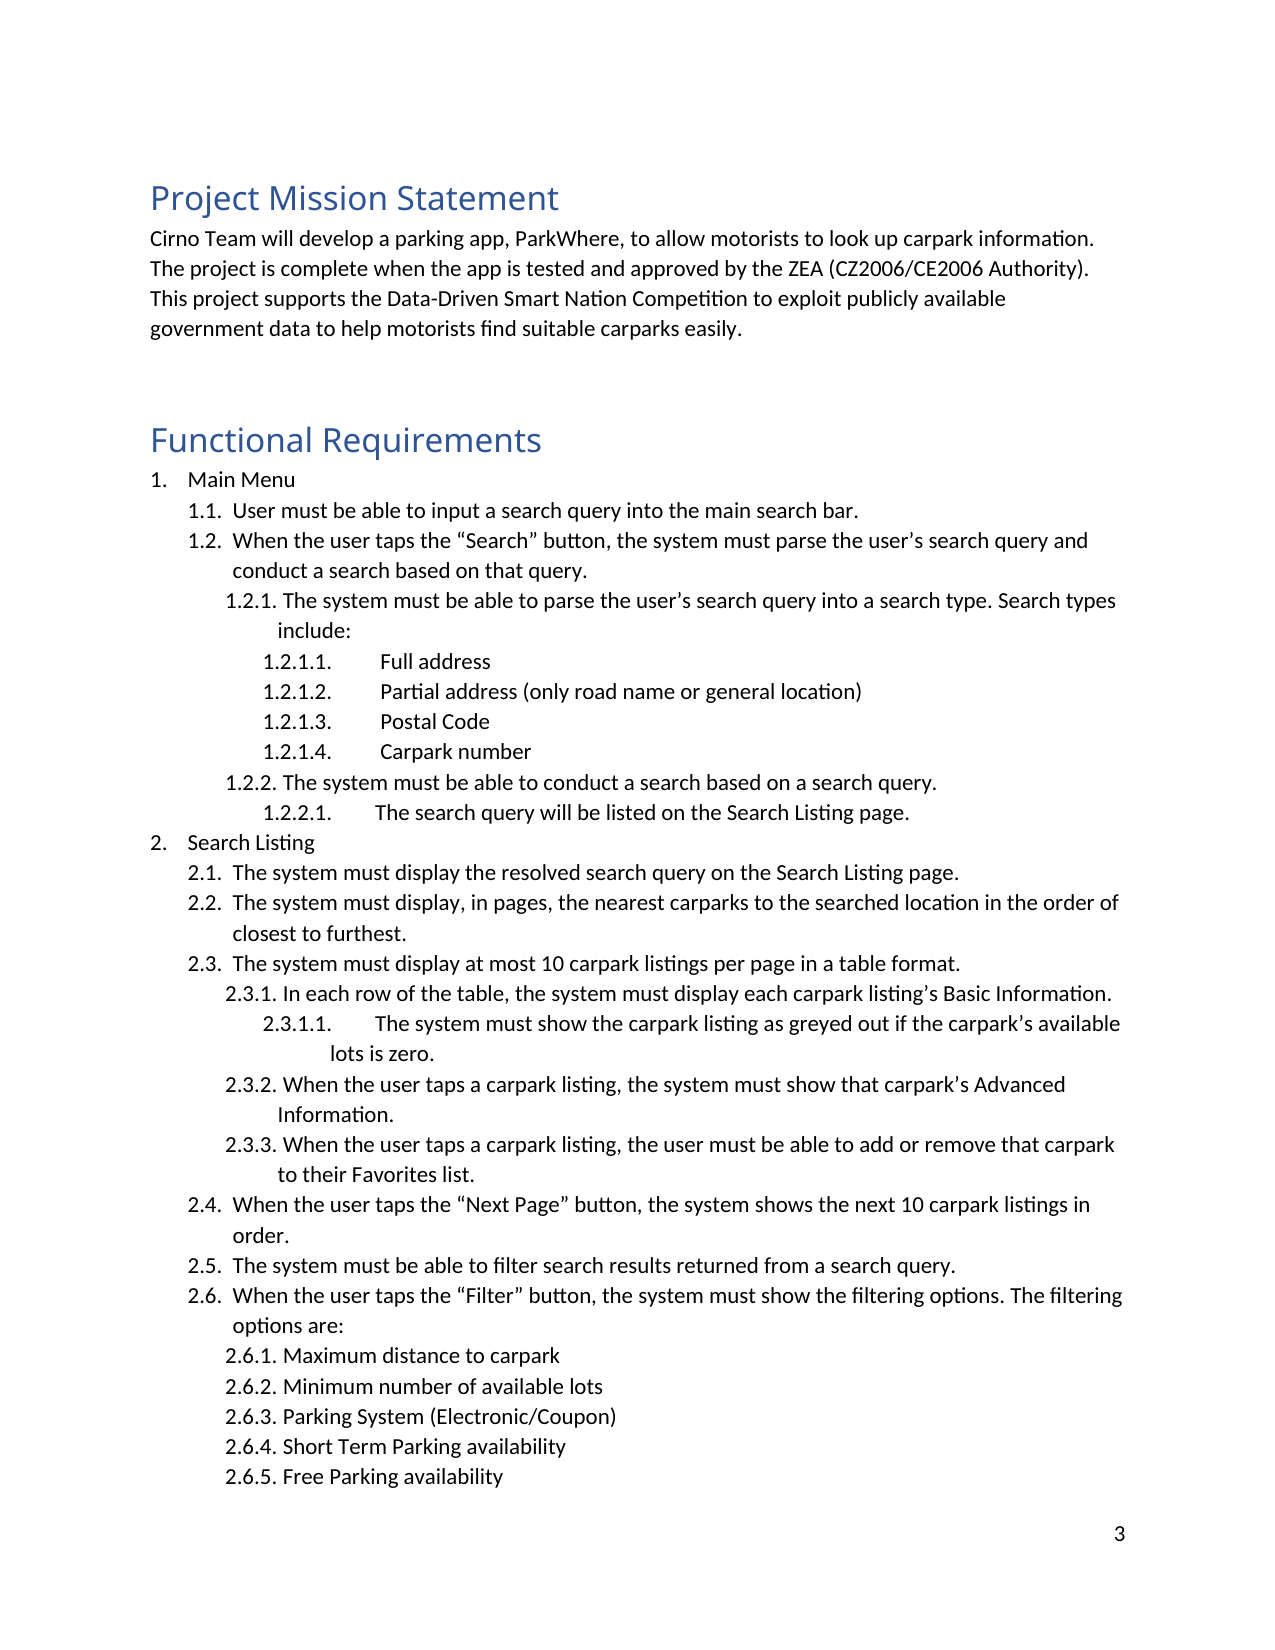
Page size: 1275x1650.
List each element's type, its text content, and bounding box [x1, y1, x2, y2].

text Cirno Team will develop a parking app, ParkWhere, to allow motorists to look up carpark information. The project is complete when the app is tested and approved by the ZEA (CZ2006/CE2006 Authority). This project supports the Data-Driven Smart Nation Competition to exploit publicly available government data to help motorists find suitable carparks easily. [150, 224, 1125, 343]
list In each row of the table, the system must display each carpark listing’s Basic Information. [225, 979, 1125, 1007]
list Postal Code [262, 707, 1125, 735]
list The system must be able to conduct a search based on a search query. [225, 768, 1125, 796]
list When the user taps a carpark listing, the user must be able to add or remove that carpark to their Favorites list. [225, 1130, 1125, 1188]
list Main Menu [150, 466, 1125, 494]
list The system must be able to parse the user’s search query into a search type. Search types include: [225, 586, 1125, 645]
list When the user taps the “Next Page” button, the system shows the next 10 carpark listings in order. [187, 1191, 1125, 1249]
list The system must display at most 10 carpark listings per page in a table format. [187, 949, 1125, 977]
list Carpark number [262, 737, 1125, 766]
list When the user taps a carpark listing, the system must show that carpark’s Advanced Information. [225, 1070, 1125, 1128]
list The system must show the carpark listing as greyed out if the carpark’s available lots is zero. [262, 1009, 1125, 1068]
list When the user taps the “Filter” button, the system must show the filtering options. The filtering options are: [187, 1281, 1125, 1339]
list Minimum number of available lots [225, 1372, 1125, 1400]
list Maximum distance to carpark [225, 1342, 1125, 1370]
list The search query will be listed on the Search Listing page. [262, 798, 1125, 826]
list Parking System (Electronic/Coupon) [225, 1402, 1125, 1430]
subtitle Project Mission Statement [150, 175, 1125, 220]
subtitle Functional Requirements [150, 417, 1125, 462]
list User must be able to input a search query into the main search bar. [187, 496, 1125, 524]
list The system must be able to filter search results returned from a search query. [187, 1251, 1125, 1279]
list Short Term Parking availability [225, 1432, 1125, 1460]
list Search Listing [150, 828, 1125, 856]
list Partial address (only road name or general location) [262, 677, 1125, 705]
list When the user taps the “Search” button, the system must parse the user’s search query and conduct a search based on that query. [187, 526, 1125, 584]
list The system must display the resolved search query on the Search Listing page. [187, 858, 1125, 886]
list Free Parking availability [225, 1462, 1125, 1491]
list Full address [262, 647, 1125, 675]
list The system must display, in pages, the nearest carparks to the searched location in the order of closest to furthest. [187, 888, 1125, 947]
